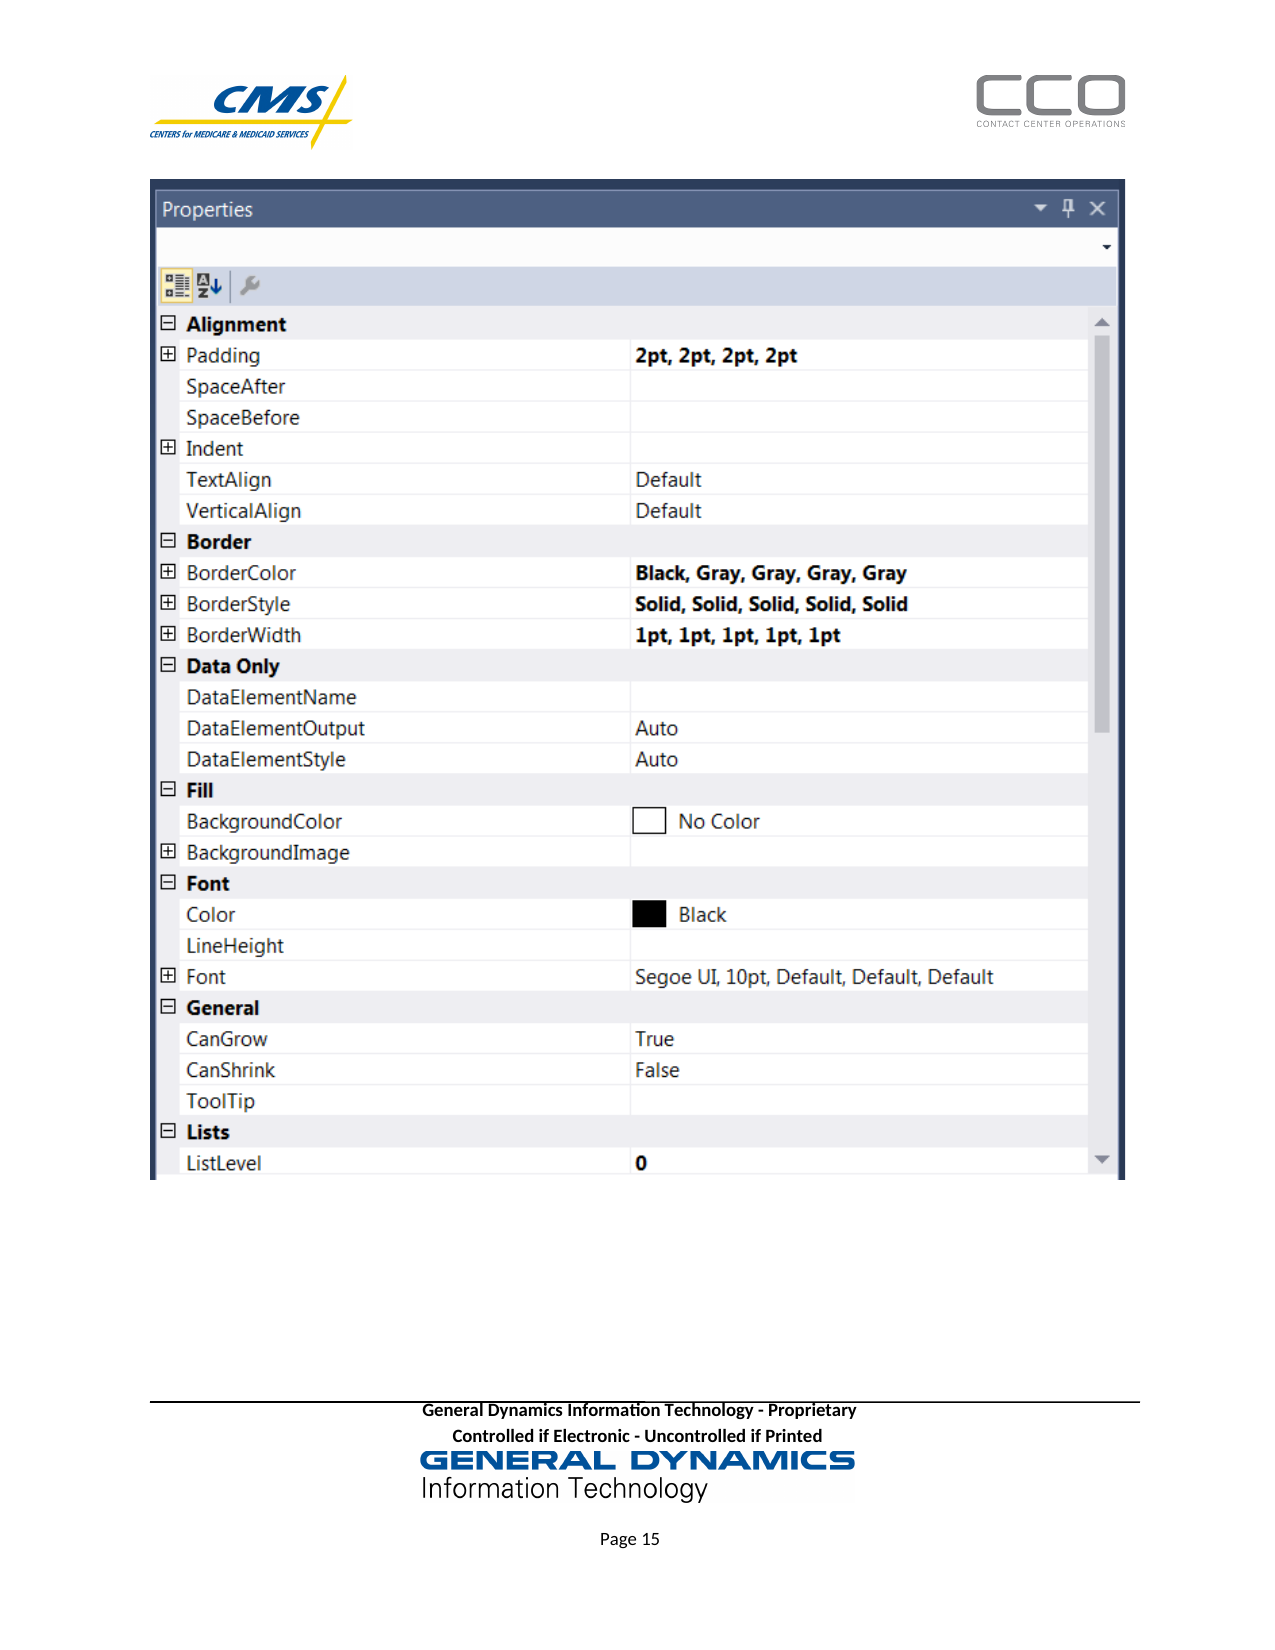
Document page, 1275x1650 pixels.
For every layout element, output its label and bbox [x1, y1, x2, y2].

picture [150, 179, 1125, 1180]
picture [150, 75, 353, 150]
picture [976, 75, 1125, 127]
picture [420, 1451, 855, 1503]
